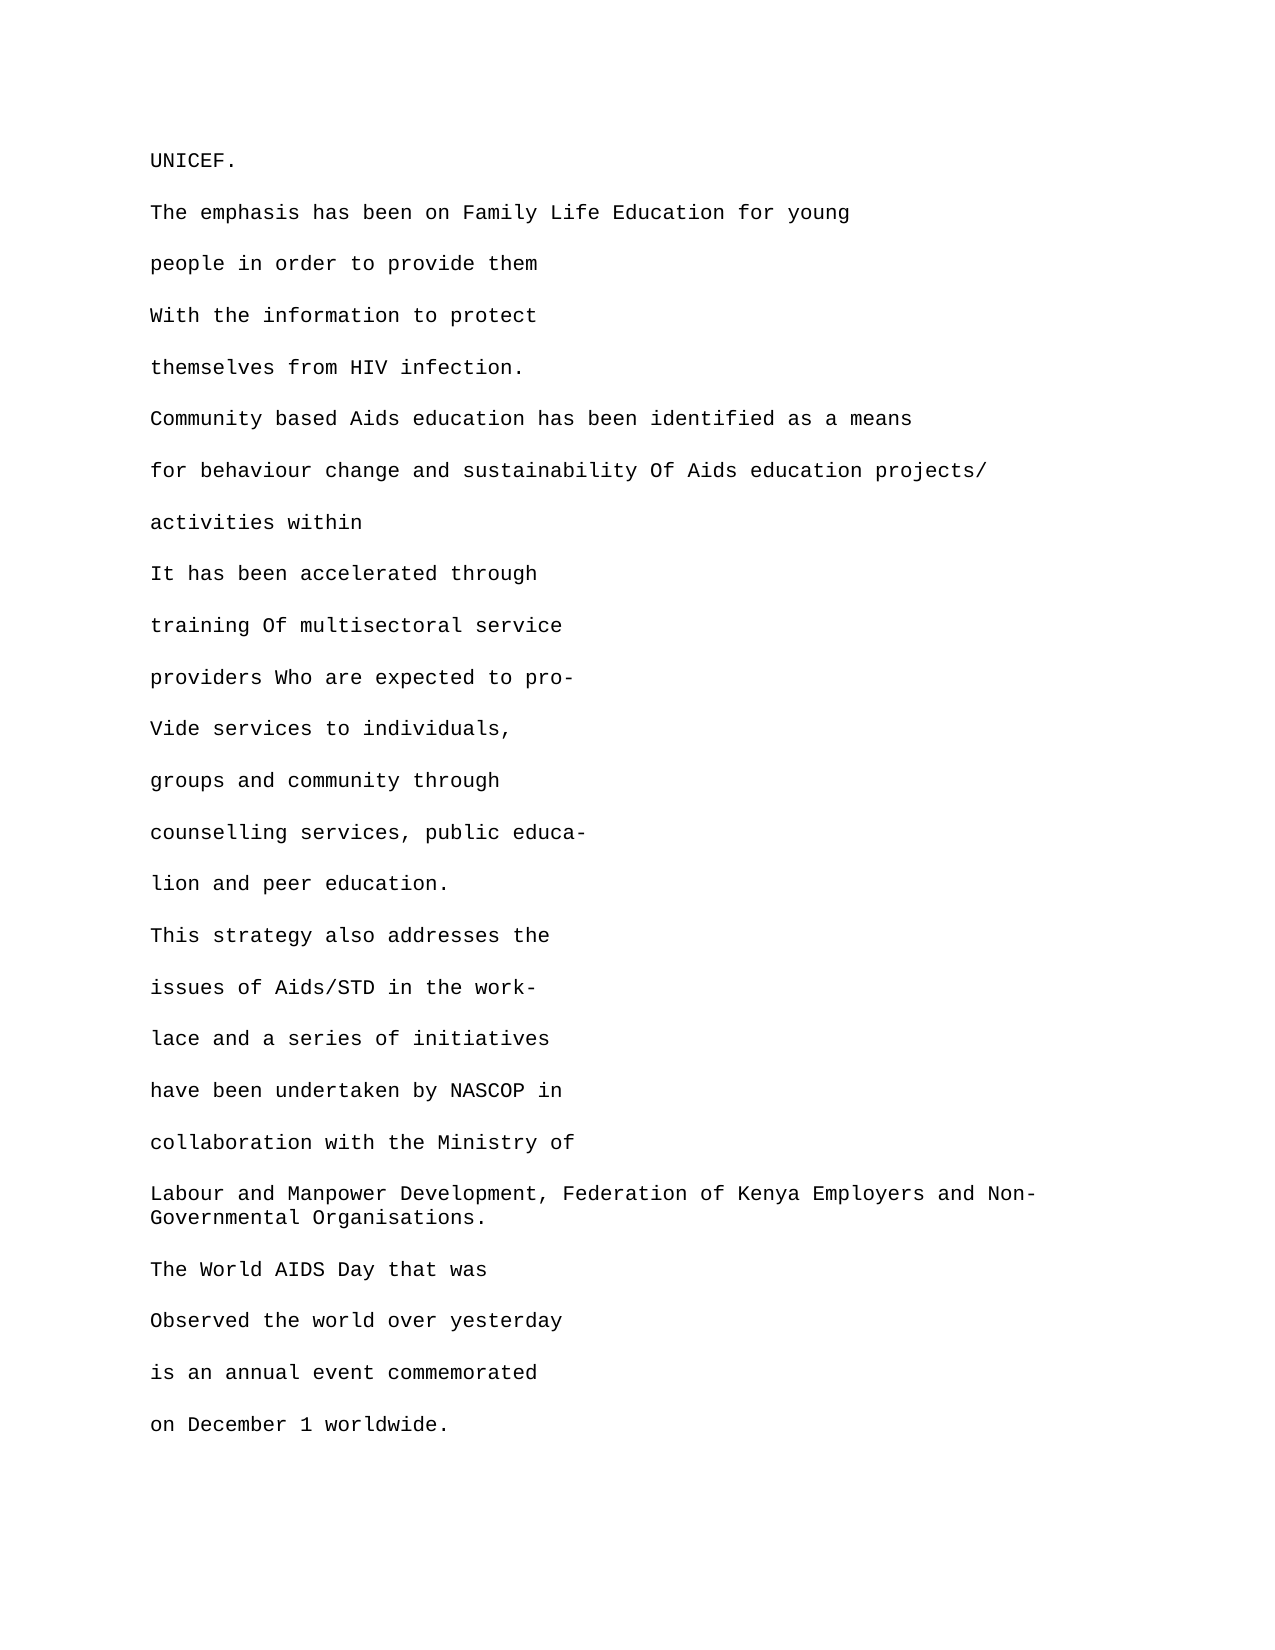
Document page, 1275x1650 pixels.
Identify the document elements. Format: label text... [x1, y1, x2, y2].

text Labour and Manpower Development, Federation of Kenya Employers and Non-Governmental Organisations. [150, 1183, 1125, 1259]
text have been undertaken by NASCOP in [150, 1080, 1125, 1132]
text groups and community through [150, 770, 1125, 822]
text lion and peer education. [150, 873, 1125, 925]
text for behaviour change and sustainability Of Aids education projects/ [150, 460, 1125, 512]
text themselves from HIV infection. [150, 357, 1125, 408]
text collaboration with the Ministry of [150, 1132, 1125, 1183]
text Observed the world over yesterday [150, 1310, 1125, 1362]
text training Of multisectoral service [150, 615, 1125, 667]
text on December 1 worldwide. [150, 1414, 1125, 1465]
text The emphasis has been on Family Life Education for young [150, 202, 1125, 253]
text providers Who are expected to pro- [150, 667, 1125, 718]
text is an annual event commemorated [150, 1362, 1125, 1414]
text With the information to protect [150, 305, 1125, 357]
text UNICEF. [150, 150, 1125, 202]
text people in order to provide them [150, 253, 1125, 305]
text issues of Aids/STD in the work- [150, 977, 1125, 1028]
text This strategy also addresses the [150, 925, 1125, 977]
text The World AIDS Day that was [150, 1259, 1125, 1310]
text counselling services, public educa- [150, 822, 1125, 873]
text lace and a series of initiatives [150, 1028, 1125, 1080]
text activities within [150, 512, 1125, 563]
text Community based Aids education has been identified as a means [150, 408, 1125, 460]
text It has been accelerated through [150, 563, 1125, 615]
text Vide services to individuals, [150, 718, 1125, 770]
